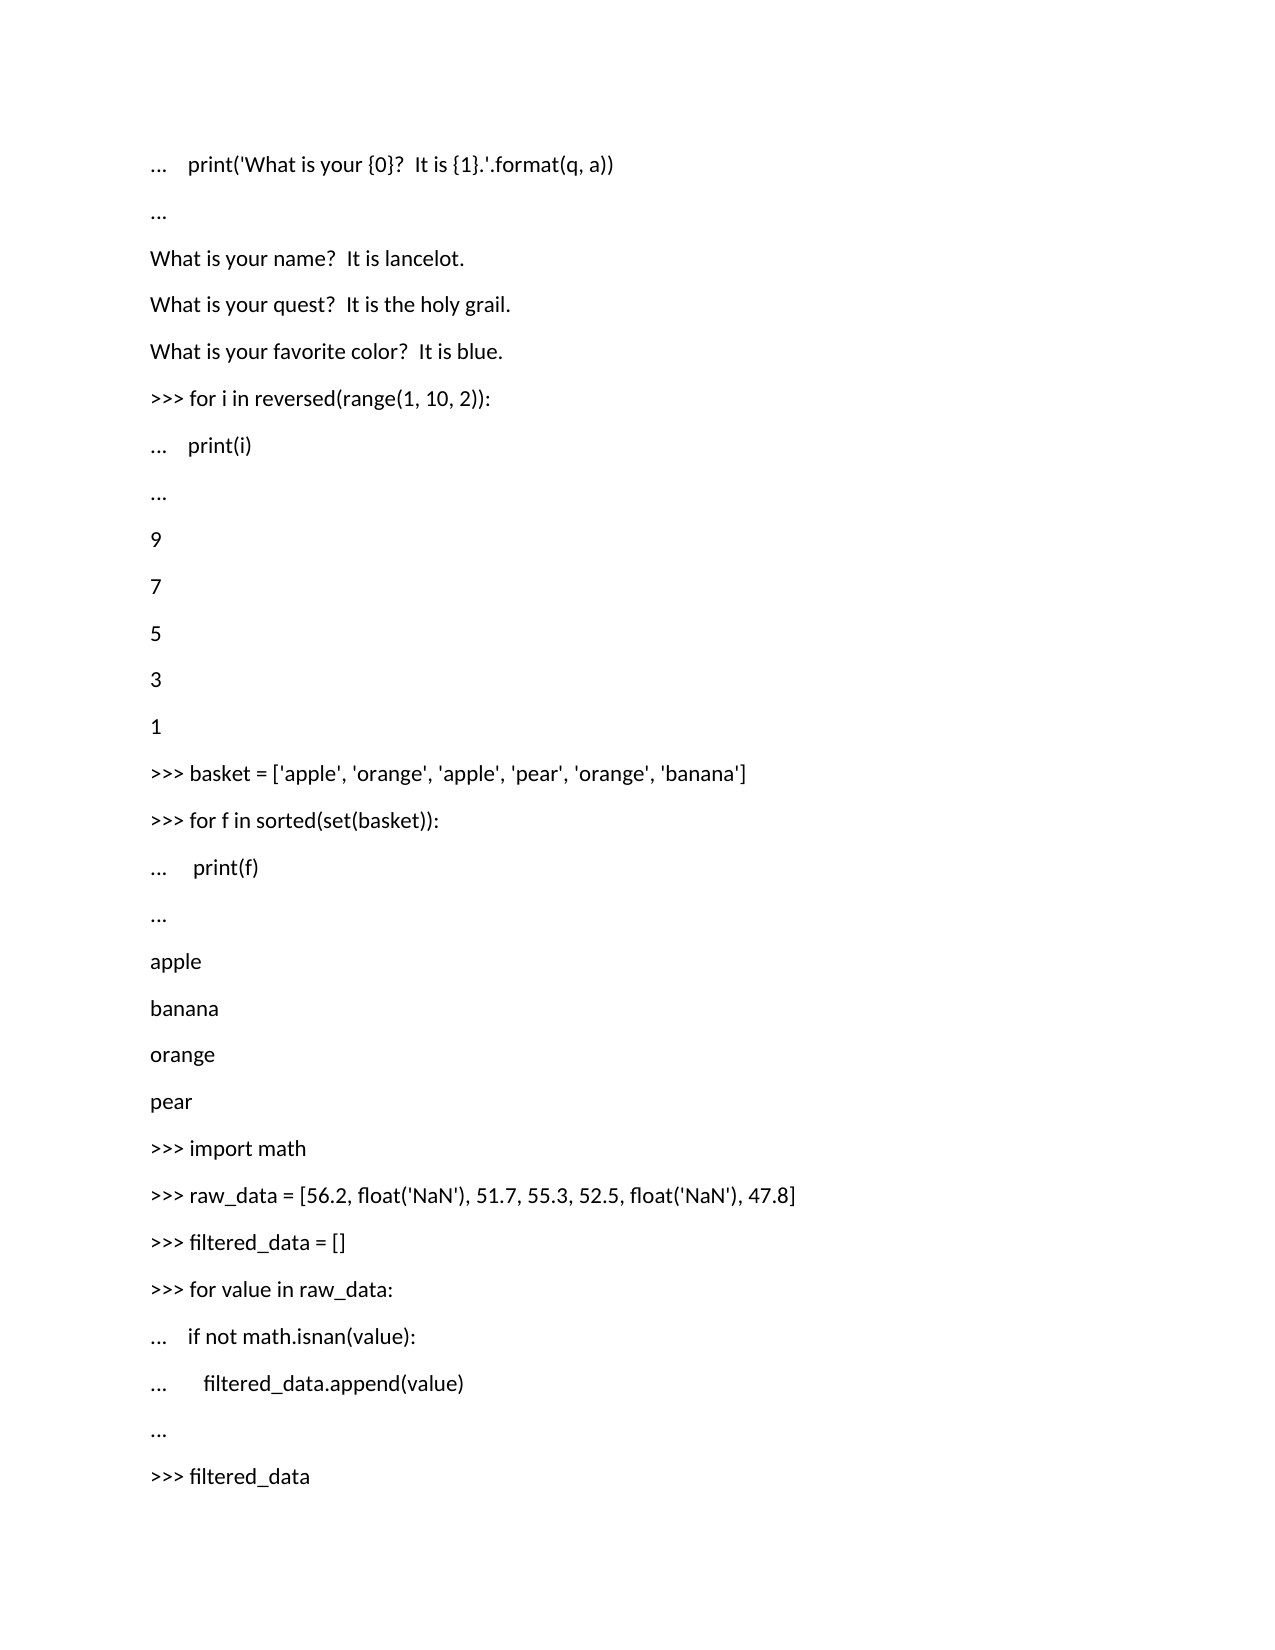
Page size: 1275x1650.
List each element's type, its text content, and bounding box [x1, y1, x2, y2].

text What is your name? It is lancelot. [150, 244, 1125, 272]
text >>> basket = ['apple', 'orange', 'apple', 'pear', 'orange', 'banana'] [150, 759, 1125, 787]
text What is your favorite color? It is blue. [150, 337, 1125, 366]
text ... [150, 197, 1125, 225]
text 1 [150, 712, 1125, 741]
text ... print(i) [150, 431, 1125, 459]
text pear [150, 1087, 1125, 1116]
text 3 [150, 666, 1125, 694]
text >>> filtered_data = [] [150, 1228, 1125, 1256]
text 9 [150, 525, 1125, 553]
text 5 [150, 619, 1125, 647]
text >>> for i in reversed(range(1, 10, 2)): [150, 384, 1125, 412]
text apple [150, 947, 1125, 975]
text ... [150, 478, 1125, 506]
text ... [150, 1416, 1125, 1444]
text >>> for value in raw_data: [150, 1275, 1125, 1303]
text >>> filtered_data [150, 1462, 1125, 1491]
text ... print(f) [150, 853, 1125, 881]
text ... filtered_data.append(value) [150, 1369, 1125, 1397]
text ... [150, 900, 1125, 928]
text ... if not math.isnan(value): [150, 1322, 1125, 1350]
text What is your quest? It is the holy grail. [150, 291, 1125, 319]
text banana [150, 994, 1125, 1022]
text ... print('What is your {0}? It is {1}.'.format(q, a)) [150, 150, 1125, 178]
text >>> import math [150, 1134, 1125, 1162]
text orange [150, 1041, 1125, 1069]
text >>> raw_data = [56.2, float('NaN'), 51.7, 55.3, 52.5, float('NaN'), 47.8] [150, 1181, 1125, 1209]
text 7 [150, 572, 1125, 600]
text >>> for f in sorted(set(basket)): [150, 806, 1125, 834]
